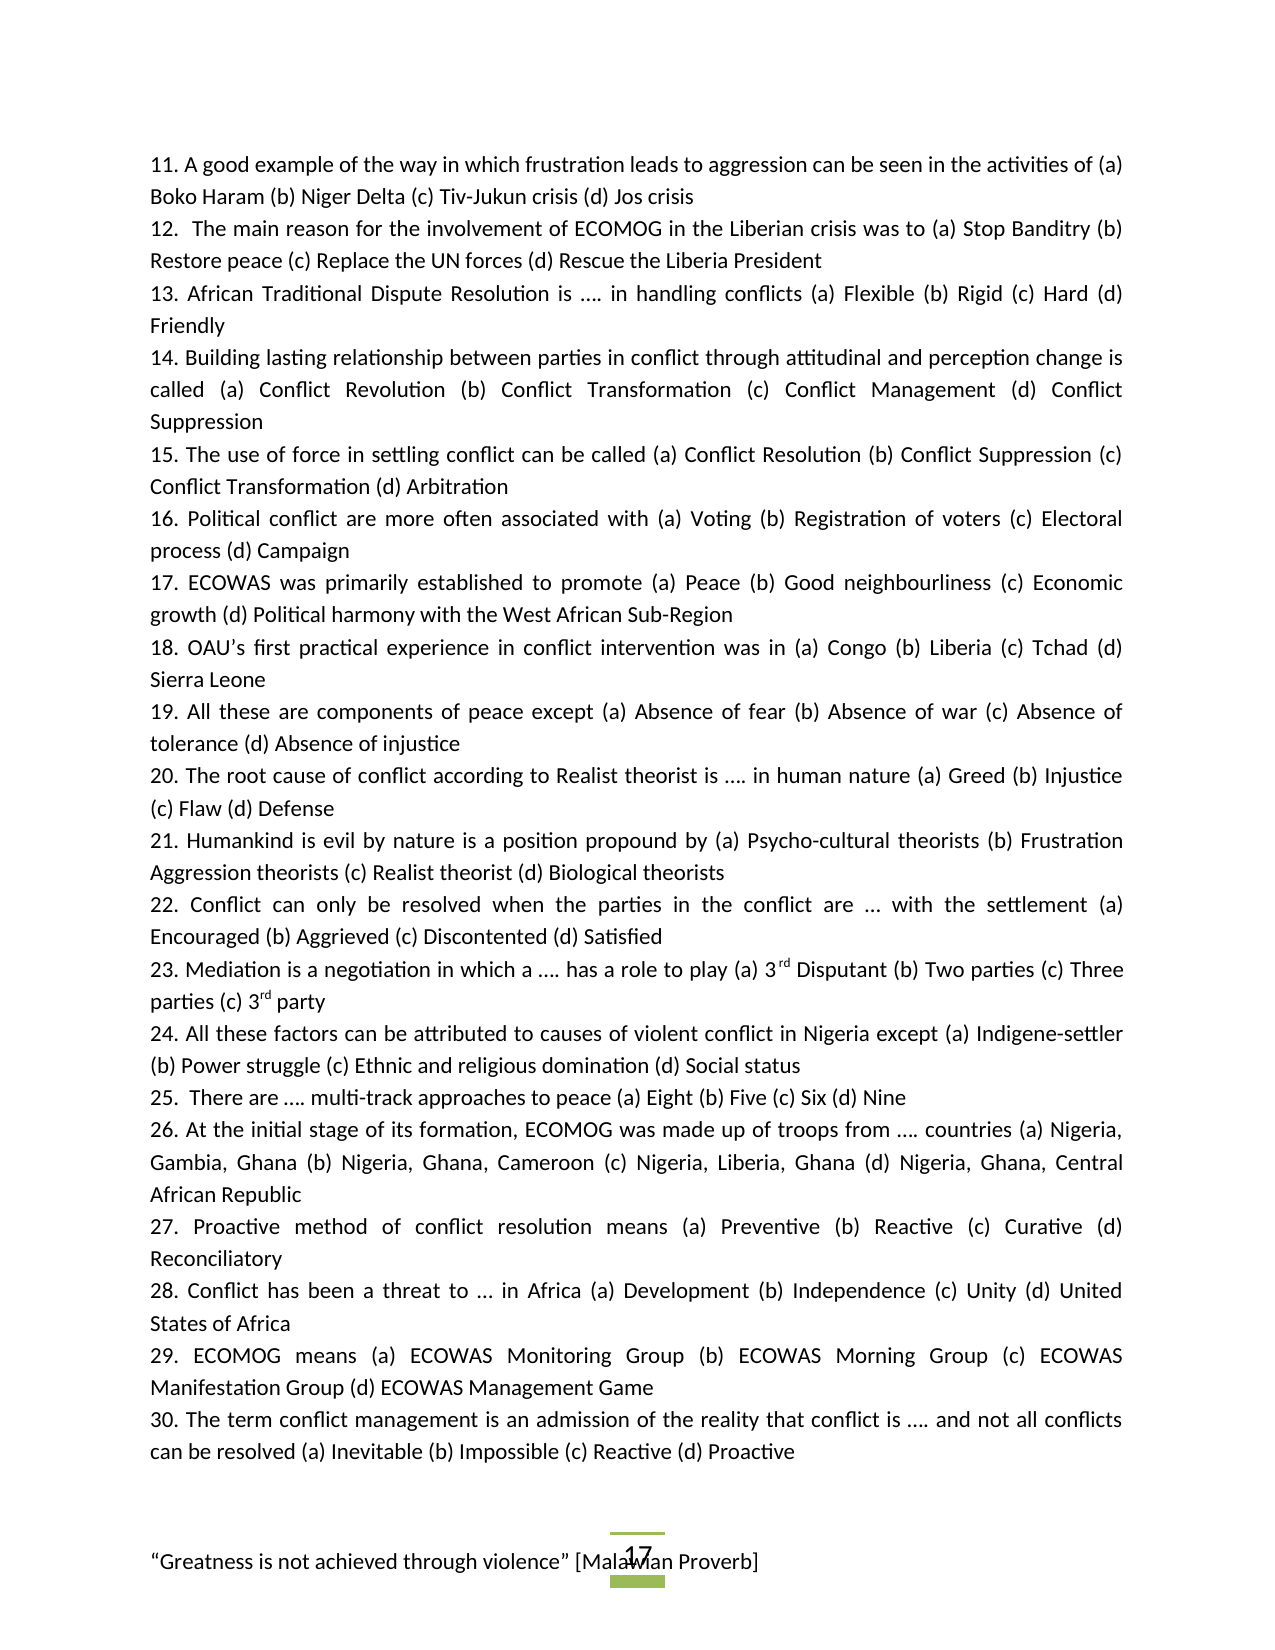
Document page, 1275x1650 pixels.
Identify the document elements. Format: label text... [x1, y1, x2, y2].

text 16. Political conflict are more often associated with (a) Voting (b) Registration of voters (c) Electoral process (d) Campaign [150, 504, 1125, 564]
text 15. The use of force in settling conflict can be called (a) Conflict Resolution (b) Conflict Suppression (c) Conflict Transformation (d) Arbitration [150, 440, 1125, 500]
text 28. Conflict has been a threat to … in Africa (a) Development (b) Independence (c) Unity (d) United States of Africa [150, 1277, 1125, 1337]
text 20. The root cause of conflict according to Realist theorist is …. in human nature (a) Greed (b) Injustice (c) Flaw (d) Defense [150, 762, 1125, 822]
text 27. Proactive method of conflict resolution means (a) Preventive (b) Reactive (c) Curative (d) Reconciliatory [150, 1212, 1125, 1272]
text 11. A good example of the way in which frustration leads to aggression can be seen in the activities of (a) Boko Haram (b) Niger Delta (c) Tiv-Jukun crisis (d) Jos crisis [150, 150, 1125, 210]
text 25. There are …. multi-track approaches to peace (a) Eight (b) Five (c) Six (d) Nine [150, 1083, 1125, 1111]
text 13. African Traditional Dispute Resolution is …. in handling conflicts (a) Flexible (b) Rigid (c) Hard (d) Friendly [150, 279, 1125, 339]
text 24. All these factors can be attributed to causes of violent conflict in Nigeria except (a) Indigene-settler (b) Power struggle (c) Ethnic and religious domination (d) Social status [150, 1019, 1125, 1079]
text 30. The term conflict management is an admission of the reality that conflict is …. and not all conflicts can be resolved (a) Inevitable (b) Impossible (c) Reactive (d) Proactive [150, 1405, 1125, 1466]
text 23. Mediation is a negotiation in which a …. has a role to play (a) 3rd Disputant (b) Two parties (c) Three parties (c) 3rd party [150, 955, 1125, 1015]
text 14. Building lasting relationship between parties in conflict through attitudinal and perception change is called (a) Conflict Revolution (b) Conflict Transformation (c) Conflict Management (d) Conflict Suppression [150, 343, 1125, 436]
text 12. The main reason for the involvement of ECOMOG in the Liberian crisis was to (a) Stop Banditry (b) Restore peace (c) Replace the UN forces (d) Rescue the Liberia President [150, 214, 1125, 274]
text 21. Humankind is evil by nature is a position propound by (a) Psycho-cultural theorists (b) Frustration Aggression theorists (c) Realist theorist (d) Biological theorists [150, 826, 1125, 886]
text 22. Conflict can only be resolved when the parties in the conflict are … with the settlement (a) Encouraged (b) Aggrieved (c) Discontented (d) Satisfied [150, 890, 1125, 951]
text 17. ECOWAS was primarily established to promote (a) Peace (b) Good neighbourliness (c) Economic growth (d) Political harmony with the West African Sub-Region [150, 568, 1125, 629]
text 19. All these are components of peace except (a) Absence of fear (b) Absence of war (c) Absence of tolerance (d) Absence of injustice [150, 697, 1125, 757]
text 18. OAU’s first practical experience in conflict intervention was in (a) Congo (b) Liberia (c) Tchad (d) Sierra Leone [150, 633, 1125, 693]
text 29. ECOMOG means (a) ECOWAS Monitoring Group (b) ECOWAS Morning Group (c) ECOWAS Manifestation Group (d) ECOWAS Management Game [150, 1341, 1125, 1401]
text 26. At the initial stage of its formation, ECOMOG was made up of troops from …. countries (a) Nigeria, Gambia, Ghana (b) Nigeria, Ghana, Cameroon (c) Nigeria, Liberia, Ghana (d) Nigeria, Ghana, Central African Republic [150, 1116, 1125, 1208]
